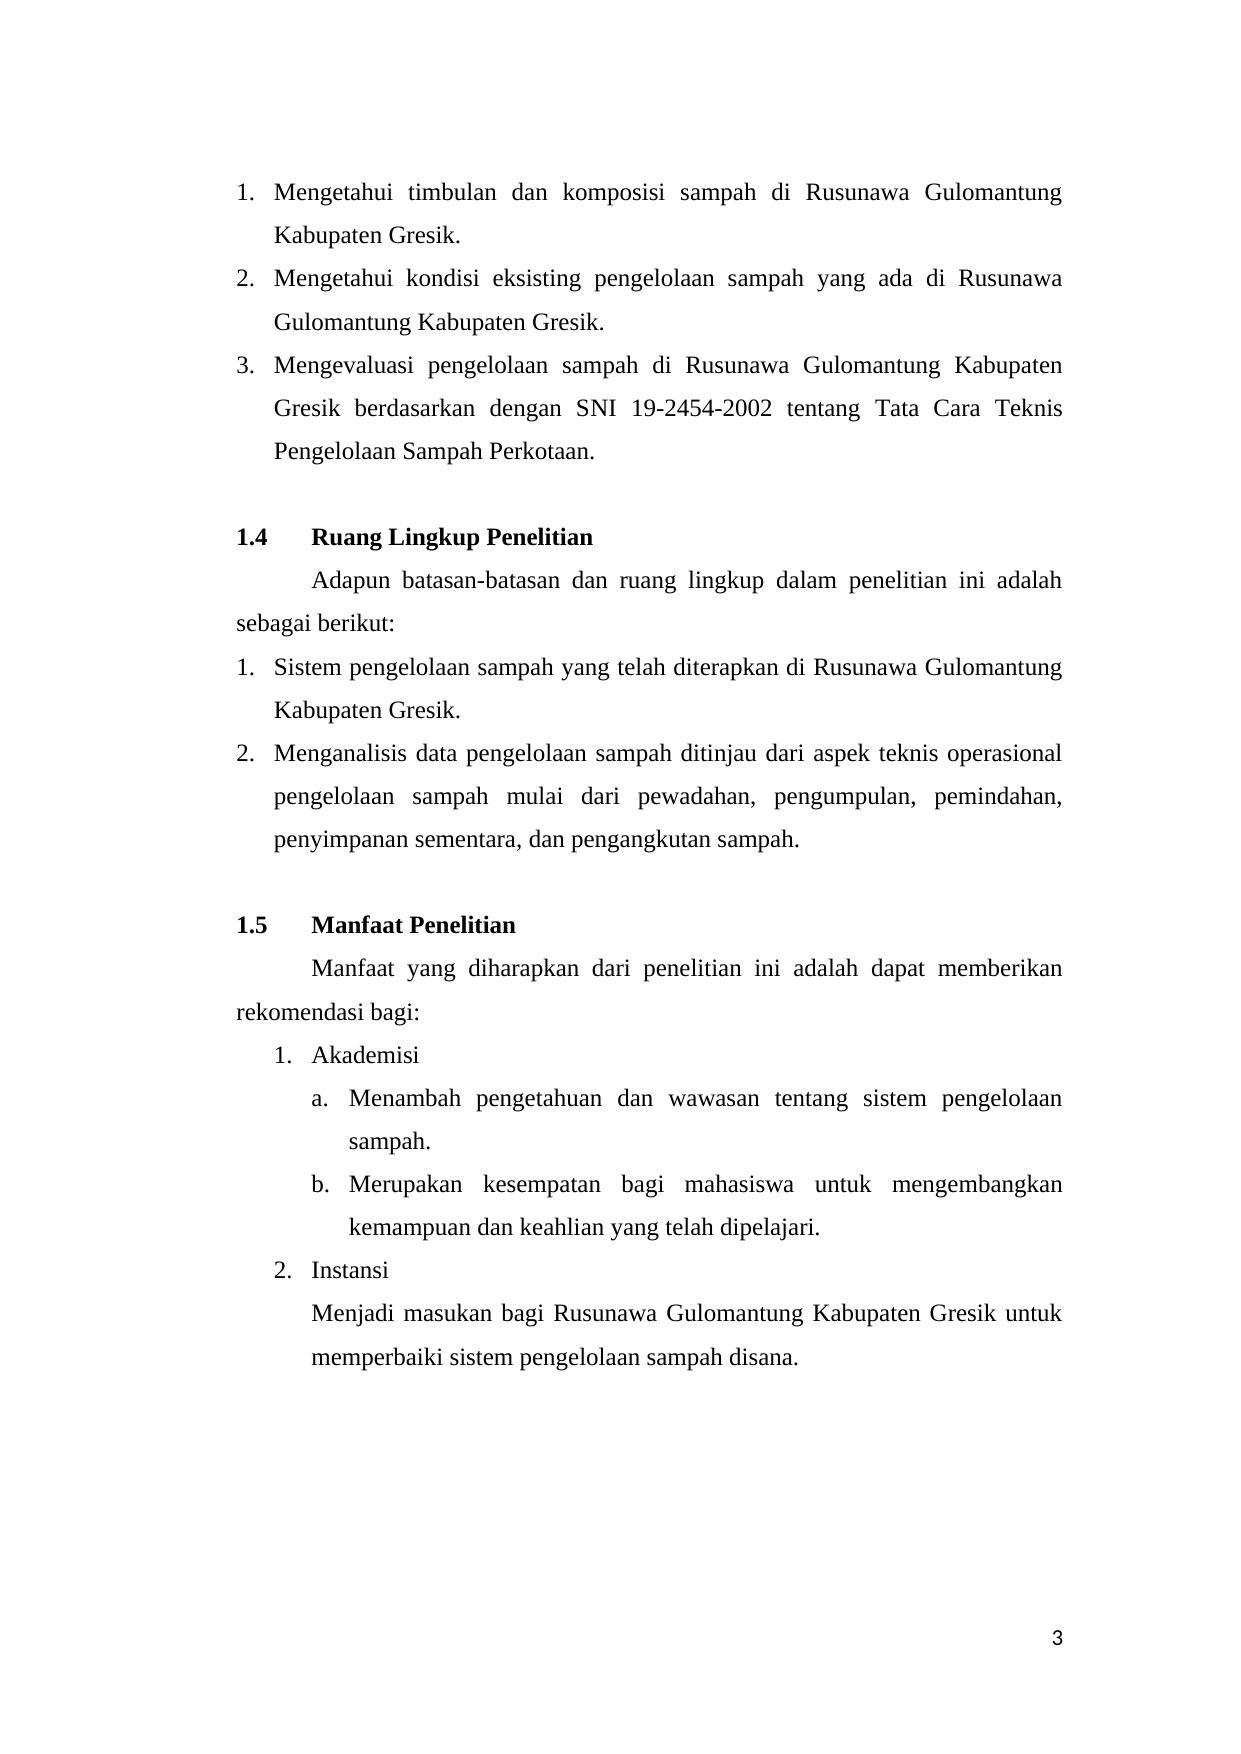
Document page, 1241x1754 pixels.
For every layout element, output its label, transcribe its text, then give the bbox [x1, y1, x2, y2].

list Mengevaluasi pengelolaan sampah di Rusunawa Gulomantung Kabupaten Gresik berdasarkan dengan SNI 19-2454-2002 tentang Tata Cara Teknis Pengelolaan Sampah Perkotaan. [236, 350, 1063, 465]
list Mengetahui timbulan dan komposisi sampah di Rusunawa Gulomantung Kabupaten Gresik. [236, 177, 1063, 249]
text Adapun batasan-batasan dan ruang lingkup dalam penelitian ini adalah sebagai berikut: [236, 565, 1063, 637]
list Menambah pengetahuan dan wawasan tentang sistem pengelolaan sampah. [311, 1083, 1063, 1155]
list Menjadi masukan bagi Rusunawa Gulomantung Kabupaten Gresik untuk memperbaiki sistem pengelolaan sampah disana. [311, 1298, 1063, 1370]
list Sistem pengelolaan sampah yang telah diterapkan di Rusunawa Gulomantung Kabupaten Gresik. [236, 652, 1063, 723]
list Ruang Lingkup Penelitian [236, 522, 1063, 551]
list Manfaat Penelitian [236, 910, 1063, 939]
list Akademisi [274, 1040, 1063, 1068]
list Instansi [274, 1255, 1063, 1284]
list Menganalisis data pengelolaan sampah ditinjau dari aspek teknis operasional pengelolaan sampah mulai dari pewadahan, pengumpulan, pemindahan, penyimpanan sementara, dan pengangkutan sampah. [236, 738, 1063, 853]
list Mengetahui kondisi eksisting pengelolaan sampah yang ada di Rusunawa Gulomantung Kabupaten Gresik. [236, 263, 1063, 335]
list Merupakan kesempatan bagi mahasiswa untuk mengembangkan kemampuan dan keahlian yang telah dipelajari. [311, 1169, 1063, 1241]
text Manfaat yang diharapkan dari penelitian ini adalah dapat memberikan rekomendasi bagi: [236, 953, 1063, 1025]
